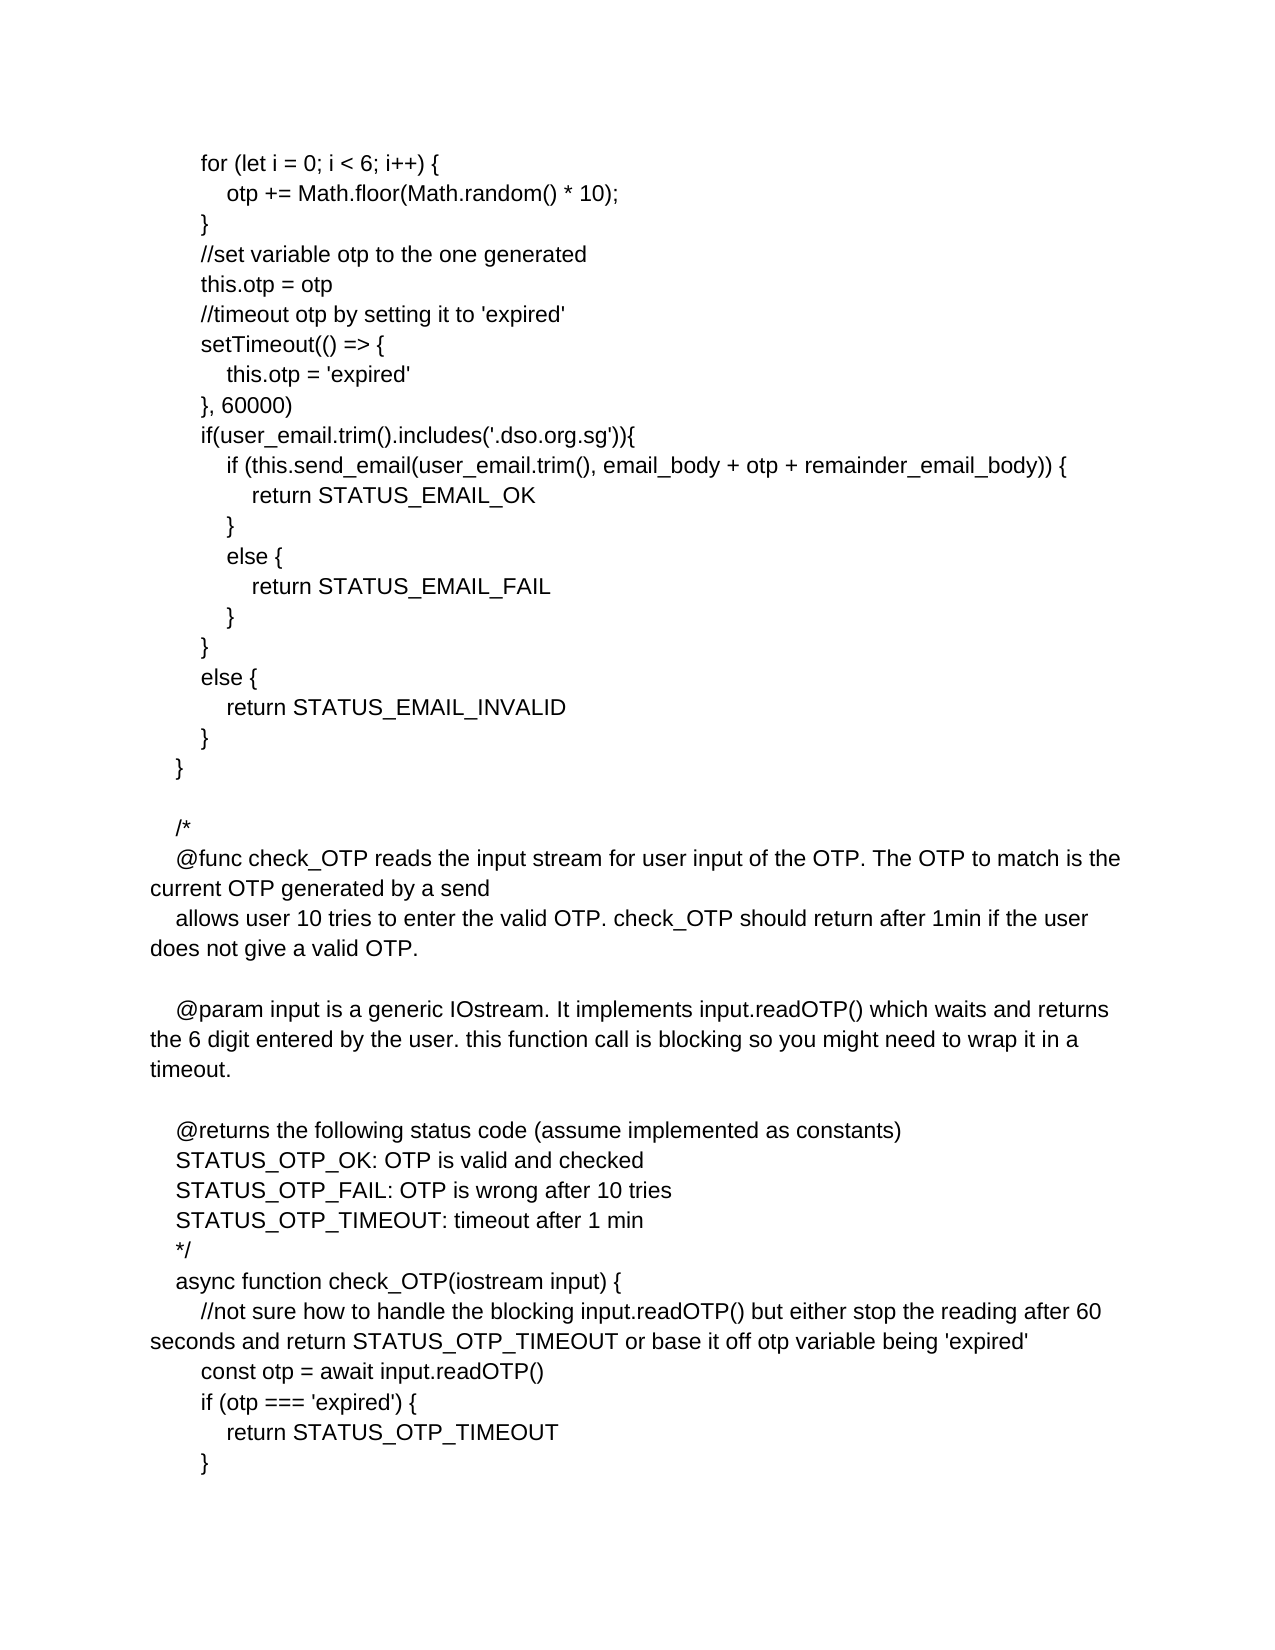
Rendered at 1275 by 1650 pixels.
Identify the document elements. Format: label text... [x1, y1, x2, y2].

text this.otp = 'expired' [150, 361, 1125, 388]
text } [150, 512, 1125, 539]
text //set variable otp to the one generated [150, 241, 1125, 267]
text setTimeout(() => { [150, 331, 1125, 358]
text return STATUS_EMAIL_OK [150, 482, 1125, 509]
text } [150, 633, 1125, 660]
text this.otp = otp [150, 271, 1125, 297]
text allows user 10 tries to enter the valid OTP. check_OTP should return after 1min if the user does not give a valid OTP. [150, 905, 1125, 962]
text return STATUS_OTP_TIMEOUT [150, 1419, 1125, 1445]
text @returns the following status code (assume implemented as constants) [150, 1117, 1125, 1143]
text } [150, 210, 1125, 237]
text if(user_email.trim().includes('.dso.org.sg')){ [150, 422, 1125, 448]
text @func check_OTP reads the input stream for user input of the OTP. The OTP to match is the current OTP generated by a send [150, 845, 1125, 901]
text const otp = await input.readOTP() [150, 1358, 1125, 1385]
text return STATUS_EMAIL_FAIL [150, 573, 1125, 599]
text return STATUS_EMAIL_INVALID [150, 694, 1125, 720]
text } [150, 603, 1125, 629]
text } [150, 724, 1125, 750]
text async function check_OTP(iostream input) { [150, 1268, 1125, 1294]
text STATUS_OTP_OK: OTP is valid and checked [150, 1147, 1125, 1173]
text */ [150, 1237, 1125, 1264]
text STATUS_OTP_FAIL: OTP is wrong after 10 tries [150, 1177, 1125, 1203]
text else { [150, 543, 1125, 569]
text else { [150, 663, 1125, 690]
text //not sure how to handle the blocking input.readOTP() but either stop the reading after 60 seconds and return STATUS_OTP_TIMEOUT or base it off otp variable being 'expired' [150, 1298, 1125, 1354]
text }, 60000) [150, 392, 1125, 418]
text STATUS_OTP_TIMEOUT: timeout after 1 min [150, 1207, 1125, 1234]
text @param input is a generic IOstream. It implements input.readOTP() which waits and returns the 6 digit entered by the user. this function call is blocking so you might need to wrap it in a timeout. [150, 996, 1125, 1083]
text for (let i = 0; i < 6; i++) { [150, 150, 1125, 176]
text if (this.send_email(user_email.trim(), email_body + otp + remainder_email_body)) { [150, 452, 1125, 478]
text /* [150, 814, 1125, 841]
text if (otp === 'expired') { [150, 1388, 1125, 1415]
text otp += Math.floor(Math.random() * 10); [150, 180, 1125, 207]
text } [150, 1449, 1125, 1475]
text //timeout otp by setting it to 'expired' [150, 301, 1125, 327]
text } [150, 754, 1125, 781]
